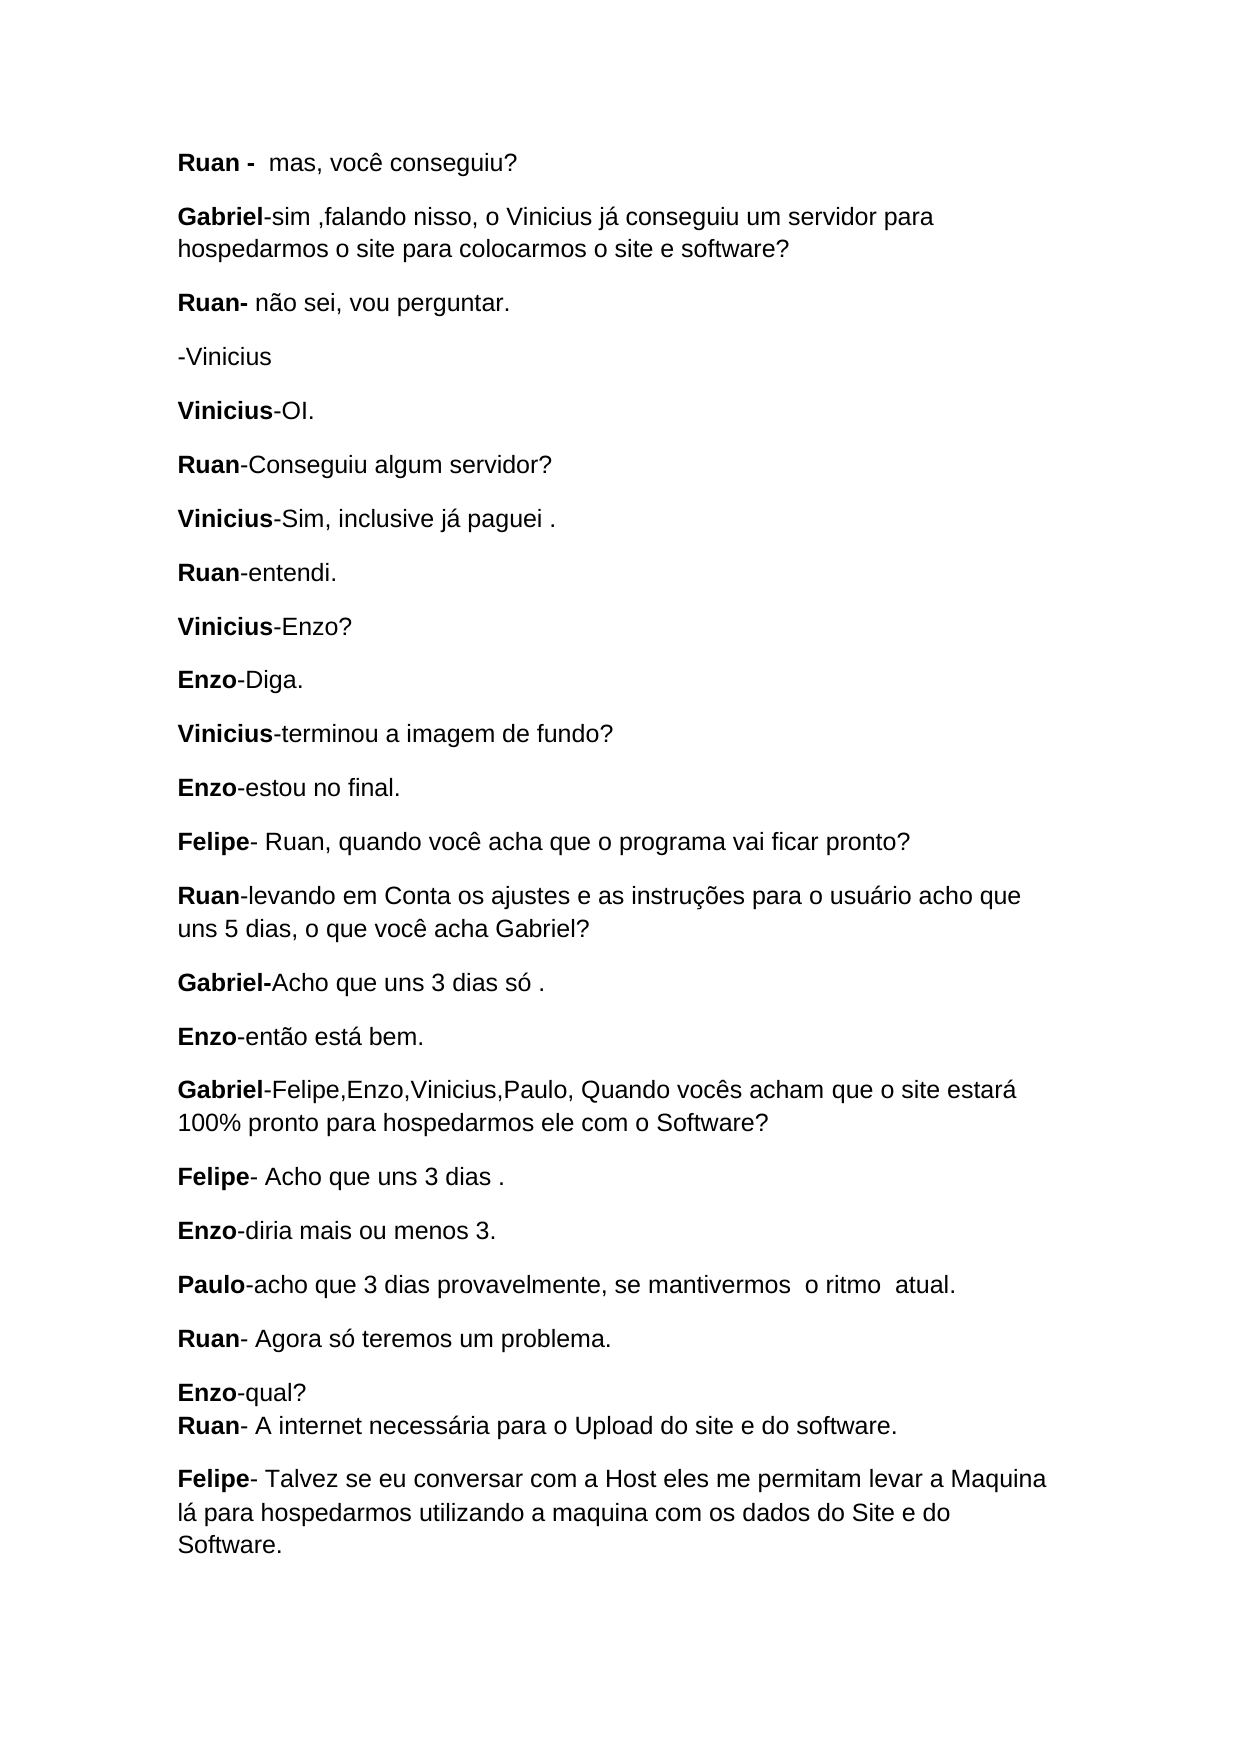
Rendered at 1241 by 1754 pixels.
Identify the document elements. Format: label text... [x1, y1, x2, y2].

text Enzo-Diga. [177, 665, 1063, 694]
text Enzo-diria mais ou menos 3. [177, 1216, 1063, 1245]
text Enzo-estou no final. [177, 773, 1063, 802]
text Ruan - mas, você conseguiu? [177, 148, 1063, 176]
text Gabriel-Felipe,Enzo,Vinicius,Paulo, Quando vocês acham que o site estará 100% pronto para hospedarmos ele com o Software? [177, 1075, 1063, 1137]
text Ruan- Agora só teremos um problema. [177, 1324, 1063, 1352]
text Vinicius-terminou a imagem de fundo? [177, 719, 1063, 748]
text Paulo-acho que 3 dias provavelmente, se mantivermos o ritmo atual. [177, 1270, 1063, 1299]
text Gabriel-Acho que uns 3 dias só . [177, 968, 1063, 996]
text Ruan-entendi. [177, 558, 1063, 586]
text Felipe- Talvez se eu conversar com a Host eles me permitam levar a Maquina lá para hospedarmos utilizando a maquina com os dados do Site e do Software. [177, 1464, 1063, 1559]
text Ruan-levando em Conta os ajustes e as instruções para o usuário acho que uns 5 dias, o que você acha Gabriel? [177, 881, 1063, 942]
text Gabriel-sim ,falando nisso, o Vinicius já conseguiu um servidor para hospedarmos o site para colocarmos o site e software? [177, 201, 1063, 263]
text Enzo-qual? Ruan- A internet necessária para o Upload do site e do software. [177, 1378, 1063, 1439]
text Ruan- não sei, vou perguntar. [177, 288, 1063, 317]
text Ruan-Conseguiu algum servidor? [177, 450, 1063, 479]
text Felipe- Acho que uns 3 dias . [177, 1162, 1063, 1191]
text Enzo-então está bem. [177, 1021, 1063, 1050]
text Vinicius-OI. [177, 396, 1063, 425]
text Vinicius-Enzo? [177, 611, 1063, 640]
text Vinicius-Sim, inclusive já paguei . [177, 504, 1063, 532]
text -Vinicius [177, 342, 1063, 371]
text Felipe- Ruan, quando você acha que o programa vai ficar pronto? [177, 827, 1063, 856]
